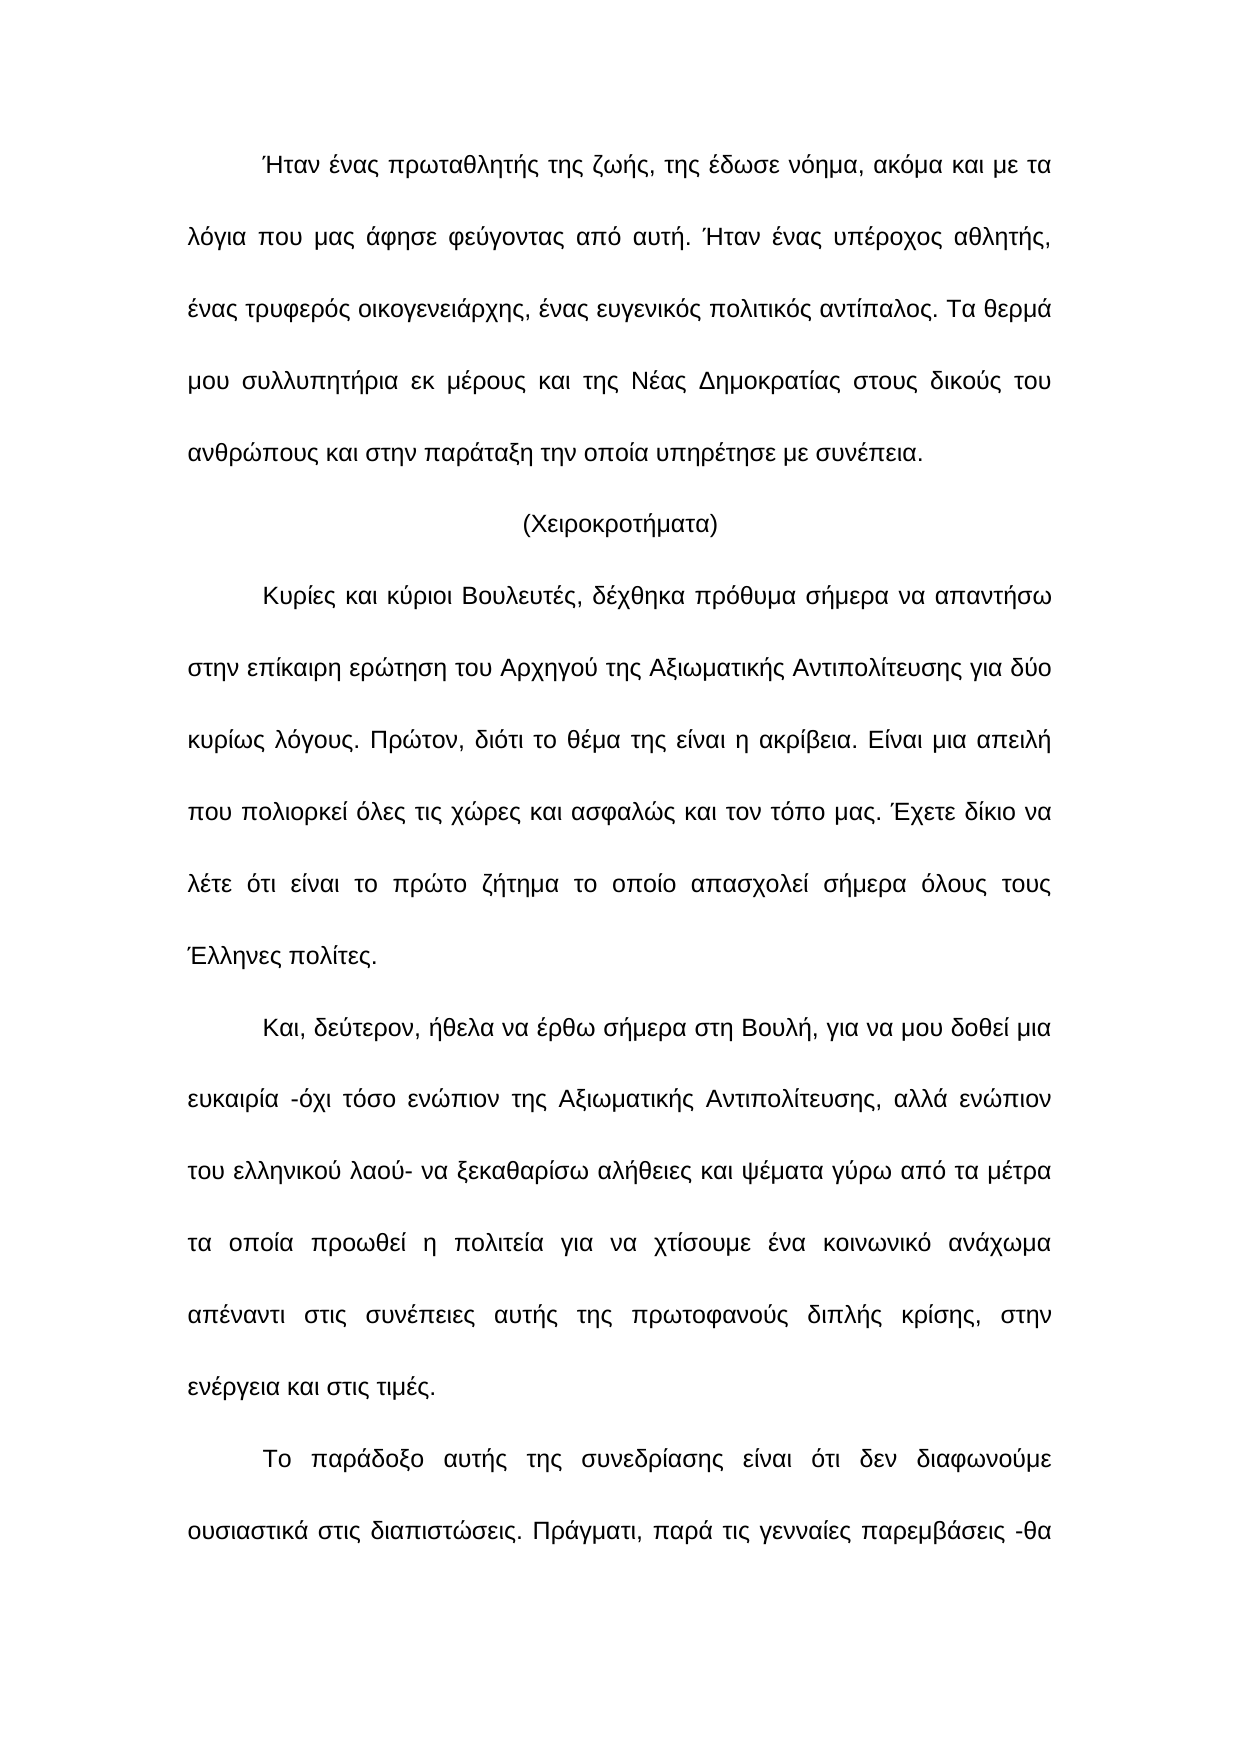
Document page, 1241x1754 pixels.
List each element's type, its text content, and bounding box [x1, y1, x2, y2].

text (Χειροκροτήματα) [187, 509, 1053, 538]
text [187, 1444, 1053, 1544]
text Κυρίες και κύριοι Βουλευτές, δέχθηκα πρόθυμα σήμερα να απαντήσω στην επίκαιρη ερώτηση του Αρχηγού της Αξιωματικής Αντιπολίτευσης για δύο κυρίως λόγους. Πρώτον, διότι το θέμα της είναι η ακρίβεια. Είναι μια απειλή που πολιορκεί όλες τις χώρες και ασφαλώς και τον τόπο μας. Έχετε δίκιο να λέτε ότι είναι το πρώτο ζήτημα το οποίο απασχολεί σήμερα όλους τους Έλληνες πολίτες. [187, 581, 1053, 969]
text Και, δεύτερον, ήθελα να έρθω σήμερα στη Βουλή, για να μου δοθεί μια ευκαιρία -όχι τόσο ενώπιον της Αξιωματικής Αντιπολίτευσης, αλλά ενώπιον του ελληνικού λαού- να ξεκαθαρίσω αλήθειες και ψέματα γύρω από τα μέτρα τα οποία προωθεί η πολιτεία για να χτίσουμε ένα κοινωνικό ανάχωμα απέναντι στις συνέπειες αυτής της πρωτοφανούς διπλής κρίσης, στην ενέργεια και στις τιμές. [187, 1012, 1053, 1401]
text Ήταν ένας πρωταθλητής της ζωής, της έδωσε νόημα, ακόμα και με τα λόγια που μας άφησε φεύγοντας από αυτή. Ήταν ένας υπέροχος αθλητής, ένας τρυφερός οικογενειάρχης, ένας ευγενικός πολιτικός αντίπαλος. Τα θερμά μου συλλυπητήρια εκ μέρους και της Νέας Δημοκρατίας στους δικούς του ανθρώπους και στην παράταξη την οποία υπηρέτησε με συνέπεια. [187, 150, 1053, 466]
